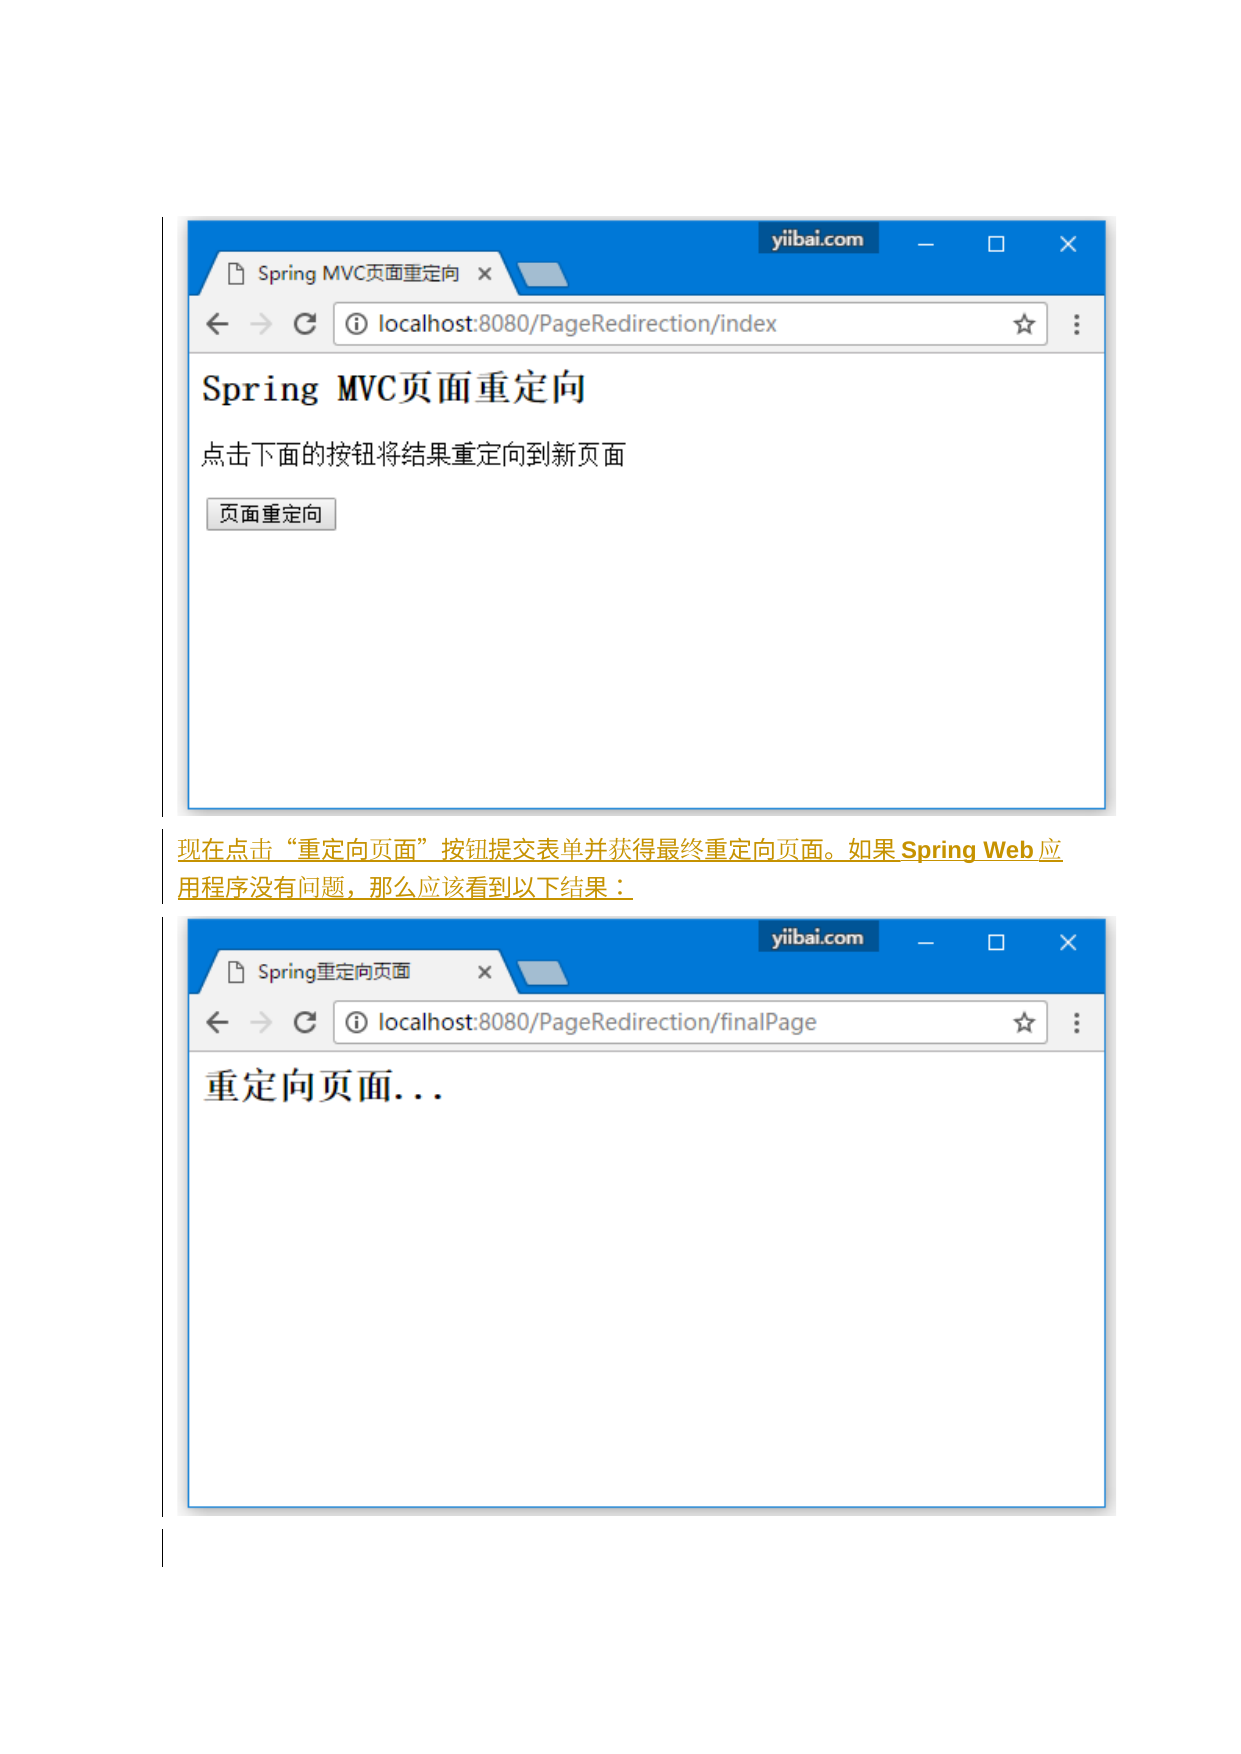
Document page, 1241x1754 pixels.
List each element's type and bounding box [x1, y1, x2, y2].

picture [177, 216, 1117, 816]
picture [177, 916, 1117, 1516]
